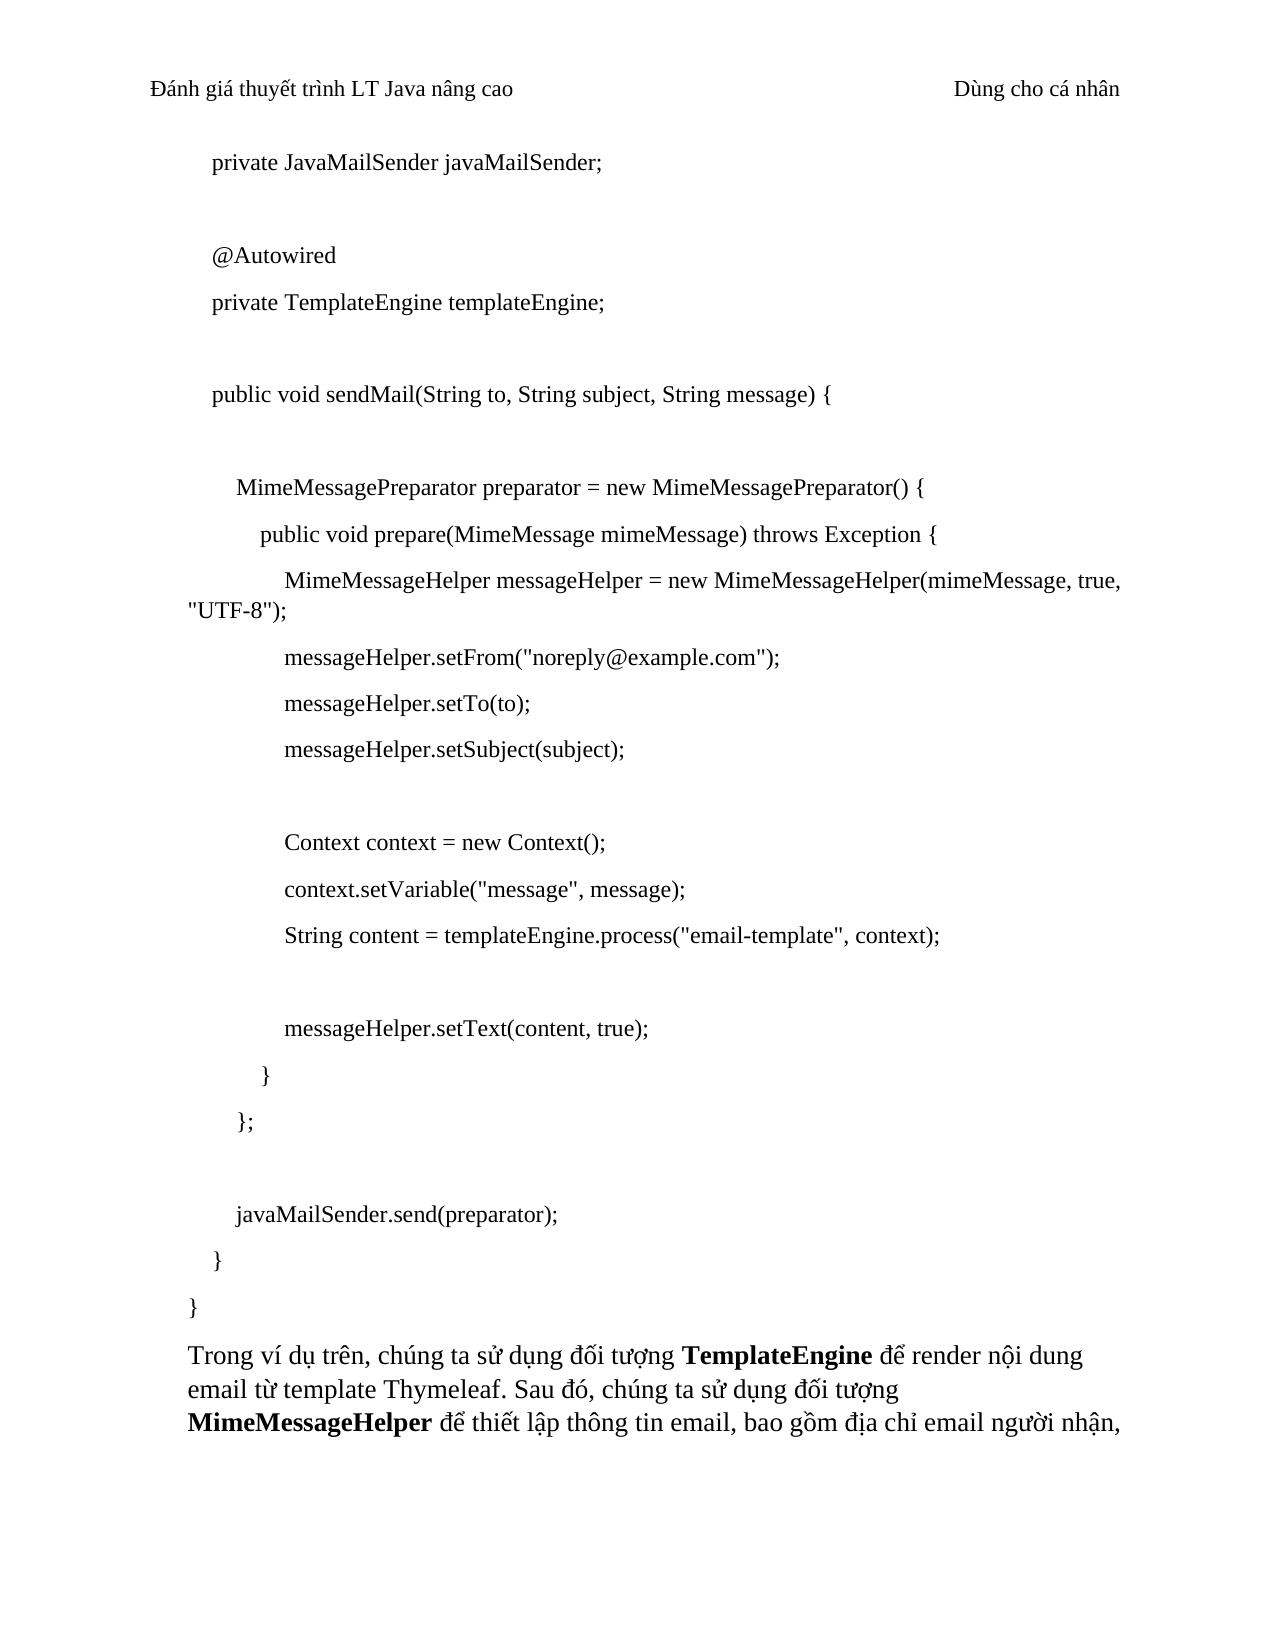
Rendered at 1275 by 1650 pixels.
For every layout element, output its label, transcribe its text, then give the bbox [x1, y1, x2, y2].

text javaMailSender.send(preparator); [187, 1200, 1125, 1228]
text String content = templateEngine.process("email-template", context); [187, 921, 1125, 949]
text MimeMessagePreparator preparator = new MimeMessagePreparator() { [187, 473, 1125, 501]
text public void sendMail(String to, String subject, String message) { [187, 380, 1125, 408]
text messageHelper.setText(content, true); [187, 1014, 1125, 1042]
text private JavaMailSender javaMailSender; [187, 148, 1125, 176]
text MimeMessageHelper messageHelper = new MimeMessageHelper(mimeMessage, true, "UTF-8"); [187, 566, 1125, 624]
text Context context = new Context(); [187, 828, 1125, 856]
text messageHelper.setFrom("noreply@example.com"); [187, 642, 1125, 670]
text } [187, 1246, 1125, 1274]
text context.setVariable("message", message); [187, 875, 1125, 902]
text private TemplateEngine templateEngine; [187, 287, 1125, 315]
text } [187, 1293, 1125, 1321]
text @Autowired [187, 241, 1125, 269]
text messageHelper.setTo(to); [187, 689, 1125, 717]
text } [187, 1061, 1125, 1088]
text messageHelper.setSubject(subject); [187, 735, 1125, 763]
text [187, 1339, 1125, 1438]
text public void prepare(MimeMessage mimeMessage) throws Exception { [187, 520, 1125, 547]
text }; [187, 1107, 1125, 1135]
